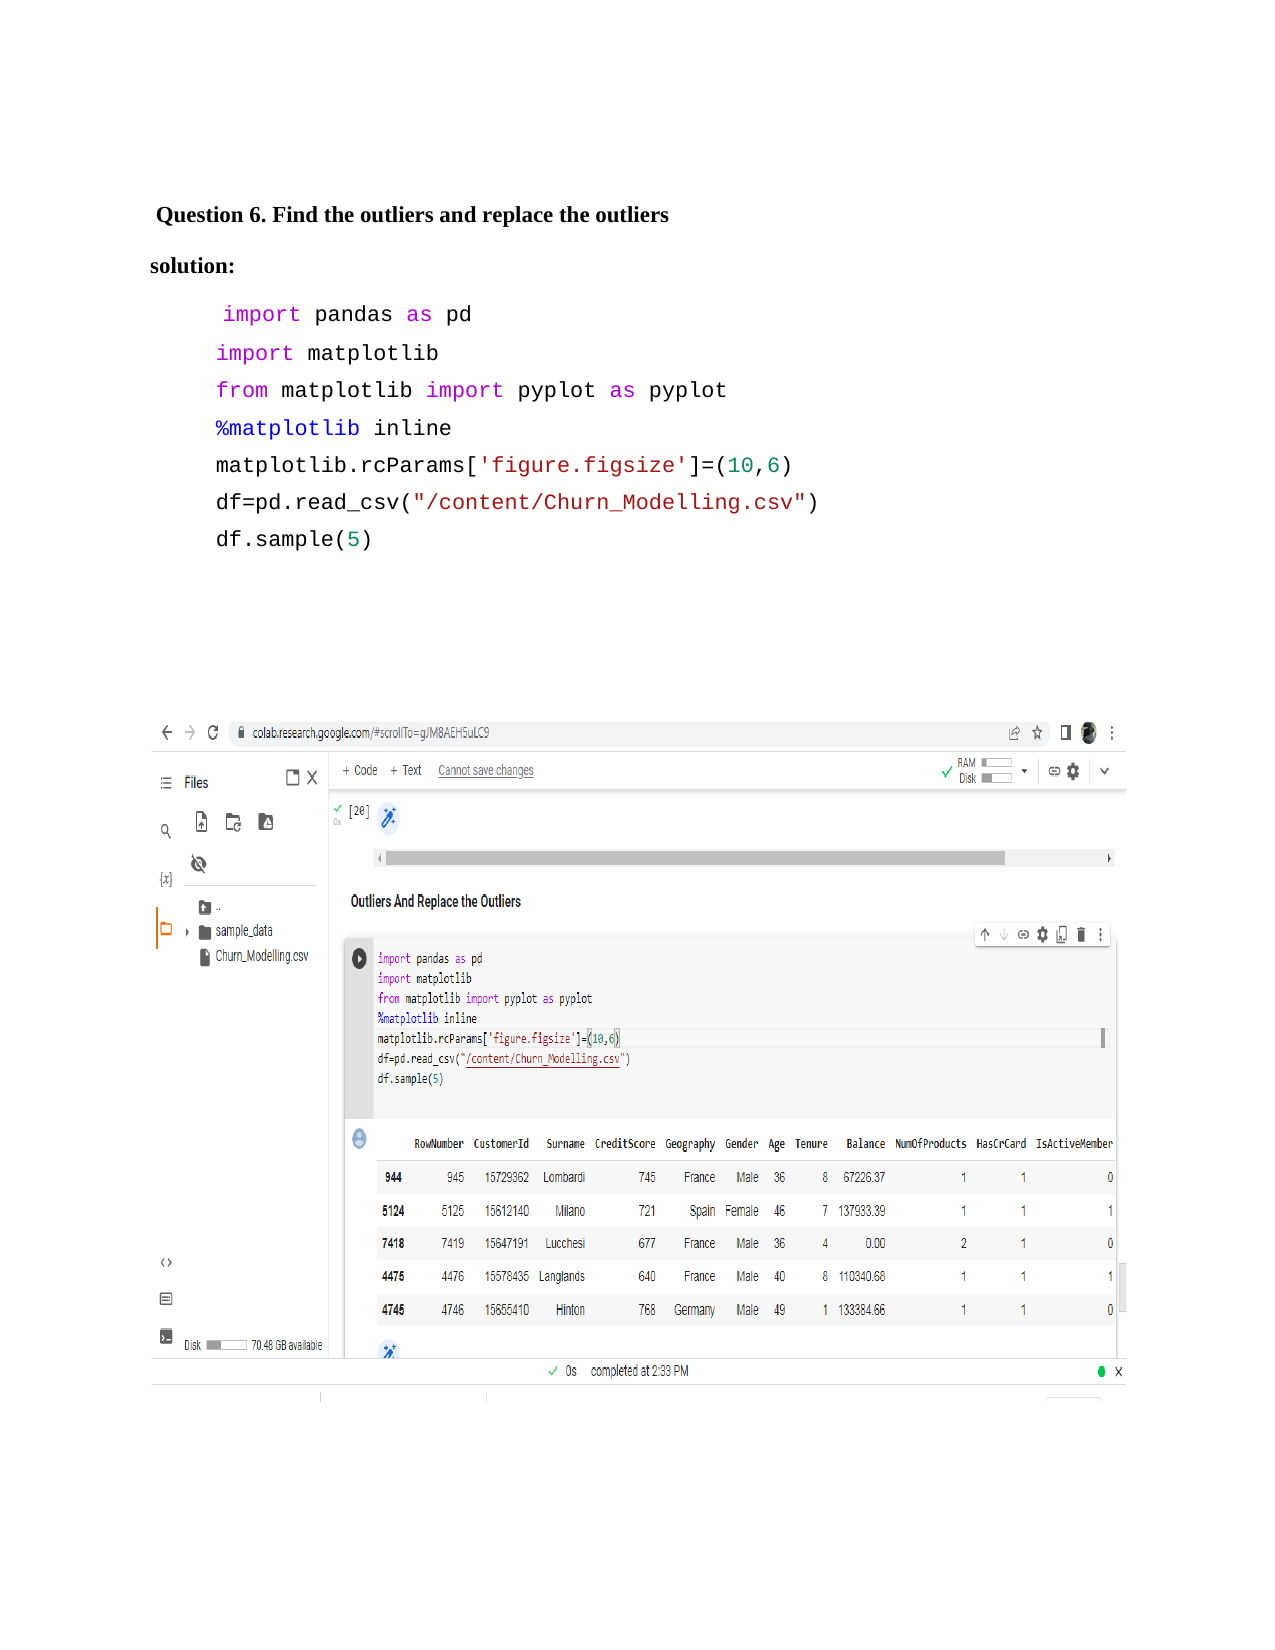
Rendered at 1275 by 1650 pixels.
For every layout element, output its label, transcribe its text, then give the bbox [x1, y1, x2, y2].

text solution: [150, 252, 1125, 278]
text df=pd.read_csv("/content/Churn_Modelling.csv") [150, 491, 1125, 516]
text import matplotlib [150, 342, 1125, 367]
text matplotlib.rcParams['figure.figsize']=(10,6) [150, 454, 1125, 479]
picture [151, 722, 1127, 1402]
text Question 6. Find the outliers and replace the outliers [150, 201, 1125, 227]
text %matplotlib inline [150, 417, 1125, 441]
text from matplotlib import pyplot as pyplot [150, 379, 1125, 404]
text df.sample(5) [150, 528, 1125, 553]
text import pandas as pd [150, 303, 1125, 328]
